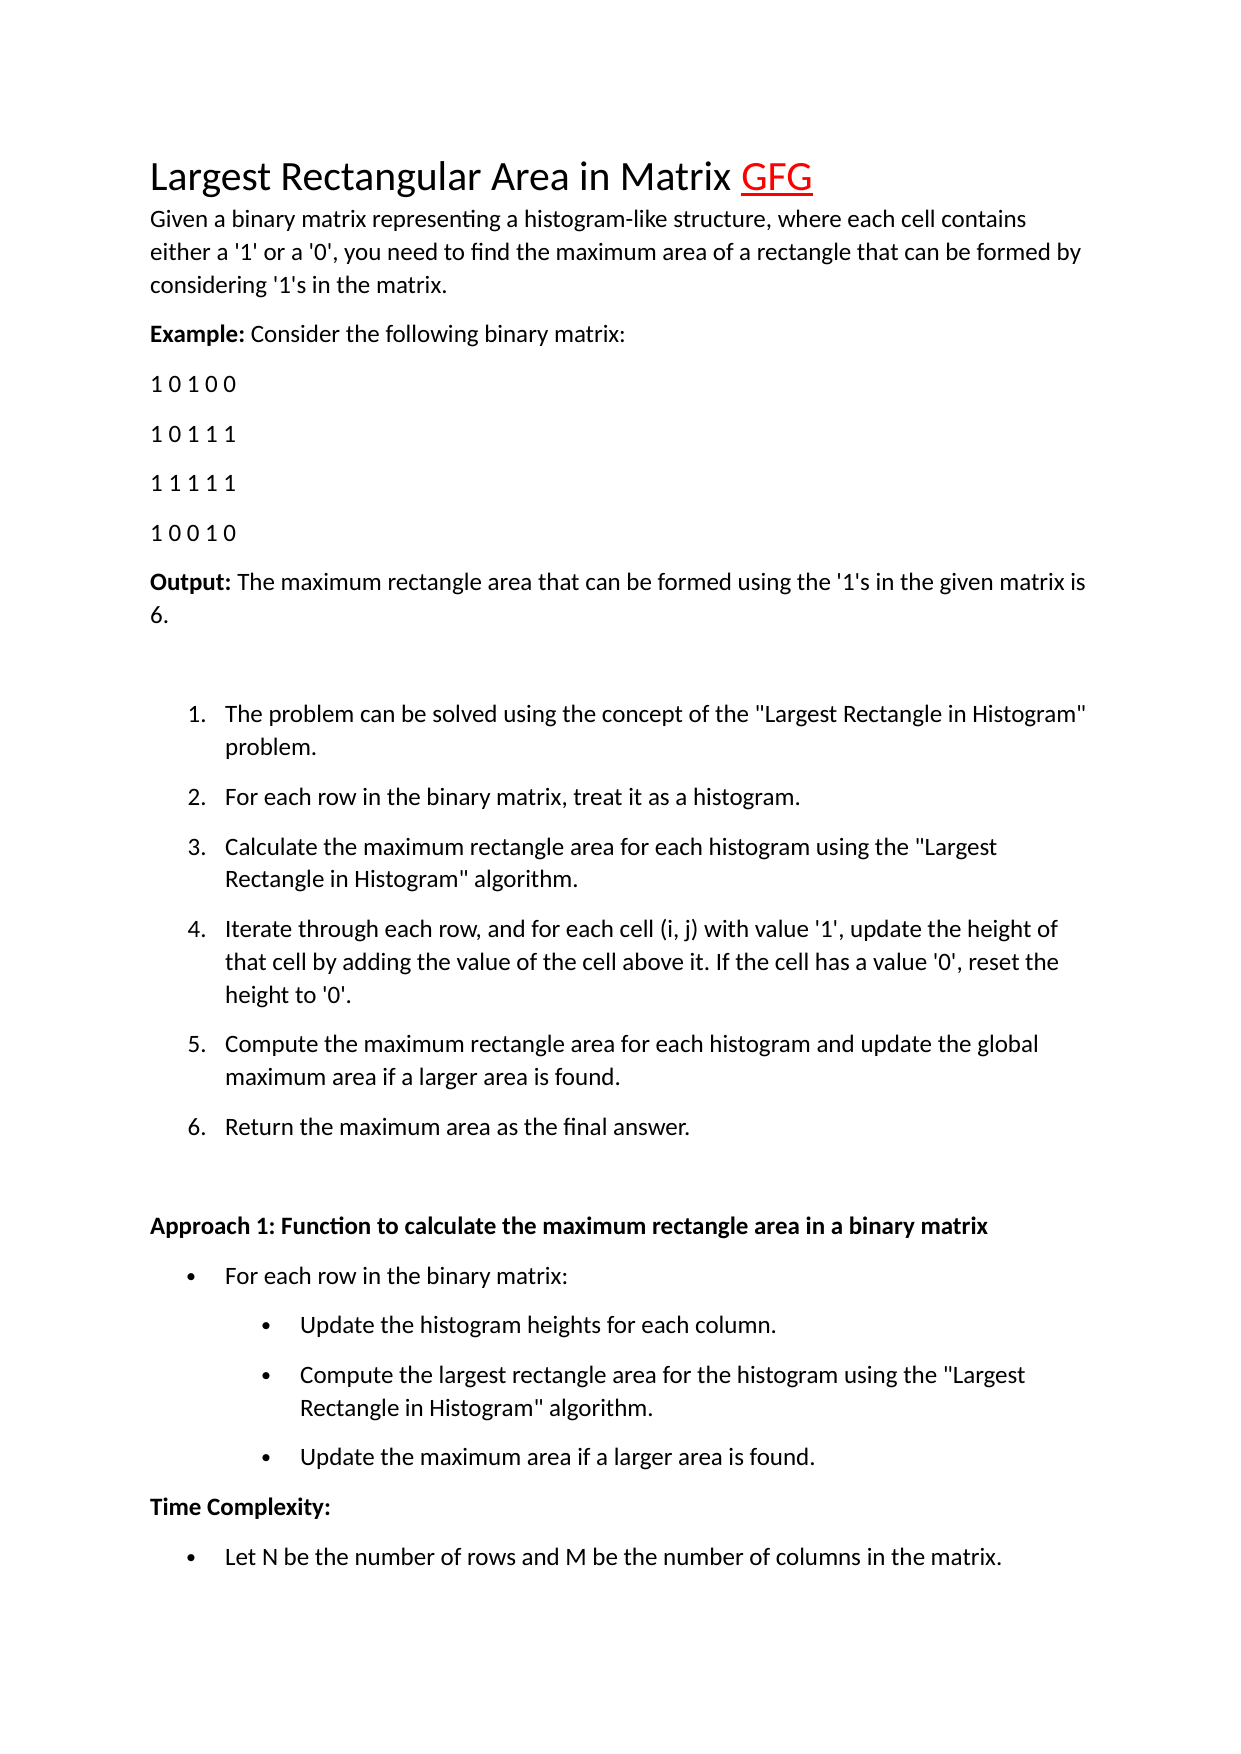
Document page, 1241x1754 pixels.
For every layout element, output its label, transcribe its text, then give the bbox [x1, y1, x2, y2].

list For each row in the binary matrix, treat it as a histogram. [187, 781, 1090, 812]
text 1 0 1 1 1 [150, 418, 1090, 448]
list Update the histogram heights for each column. [262, 1309, 1090, 1340]
list Calculate the maximum rectangle area for each histogram using the "Largest Rectangle in Histogram" algorithm. [187, 831, 1090, 894]
list The problem can be solved using the concept of the "Largest Rectangle in Histogram" problem. [187, 699, 1090, 762]
list Compute the maximum rectangle area for each histogram and update the global maximum area if a larger area is found. [187, 1029, 1090, 1092]
list Return the maximum area as the final answer. [187, 1111, 1090, 1142]
text 1 0 0 1 0 [150, 517, 1090, 547]
list Update the maximum area if a larger area is found. [262, 1442, 1090, 1472]
text Output: The maximum rectangle area that can be formed using the '1's in the given matrix is 6. [150, 567, 1090, 630]
text 1 1 1 1 1 [150, 467, 1090, 498]
text Approach 1: Function to calculate the maximum rectangle area in a binary matrix [150, 1210, 1090, 1241]
list Iterate through each row, and for each cell (i, j) with value '1', update the height of that cell by adding the value of the cell above it. If the cell has a value '0', reset the height to '0'. [187, 913, 1090, 1009]
text Largest Rectangular Area in Matrix GFG Given a binary matrix representing a histogram-like structure, where each cell contains either a '1' or a '0', you need to find the maximum area of a rectangle that can be formed by considering '1's in the matrix. [150, 150, 1090, 299]
list For each row in the binary matrix: [187, 1260, 1090, 1290]
text Example: Consider the following binary matrix: [150, 319, 1090, 349]
list Let N be the number of rows and M be the number of columns in the matrix. [187, 1541, 1090, 1571]
text 1 0 1 0 0 [150, 368, 1090, 399]
text Time Complexity: [150, 1491, 1090, 1522]
list Compute the largest rectangle area for the histogram using the "Largest Rectangle in Histogram" algorithm. [262, 1359, 1090, 1422]
